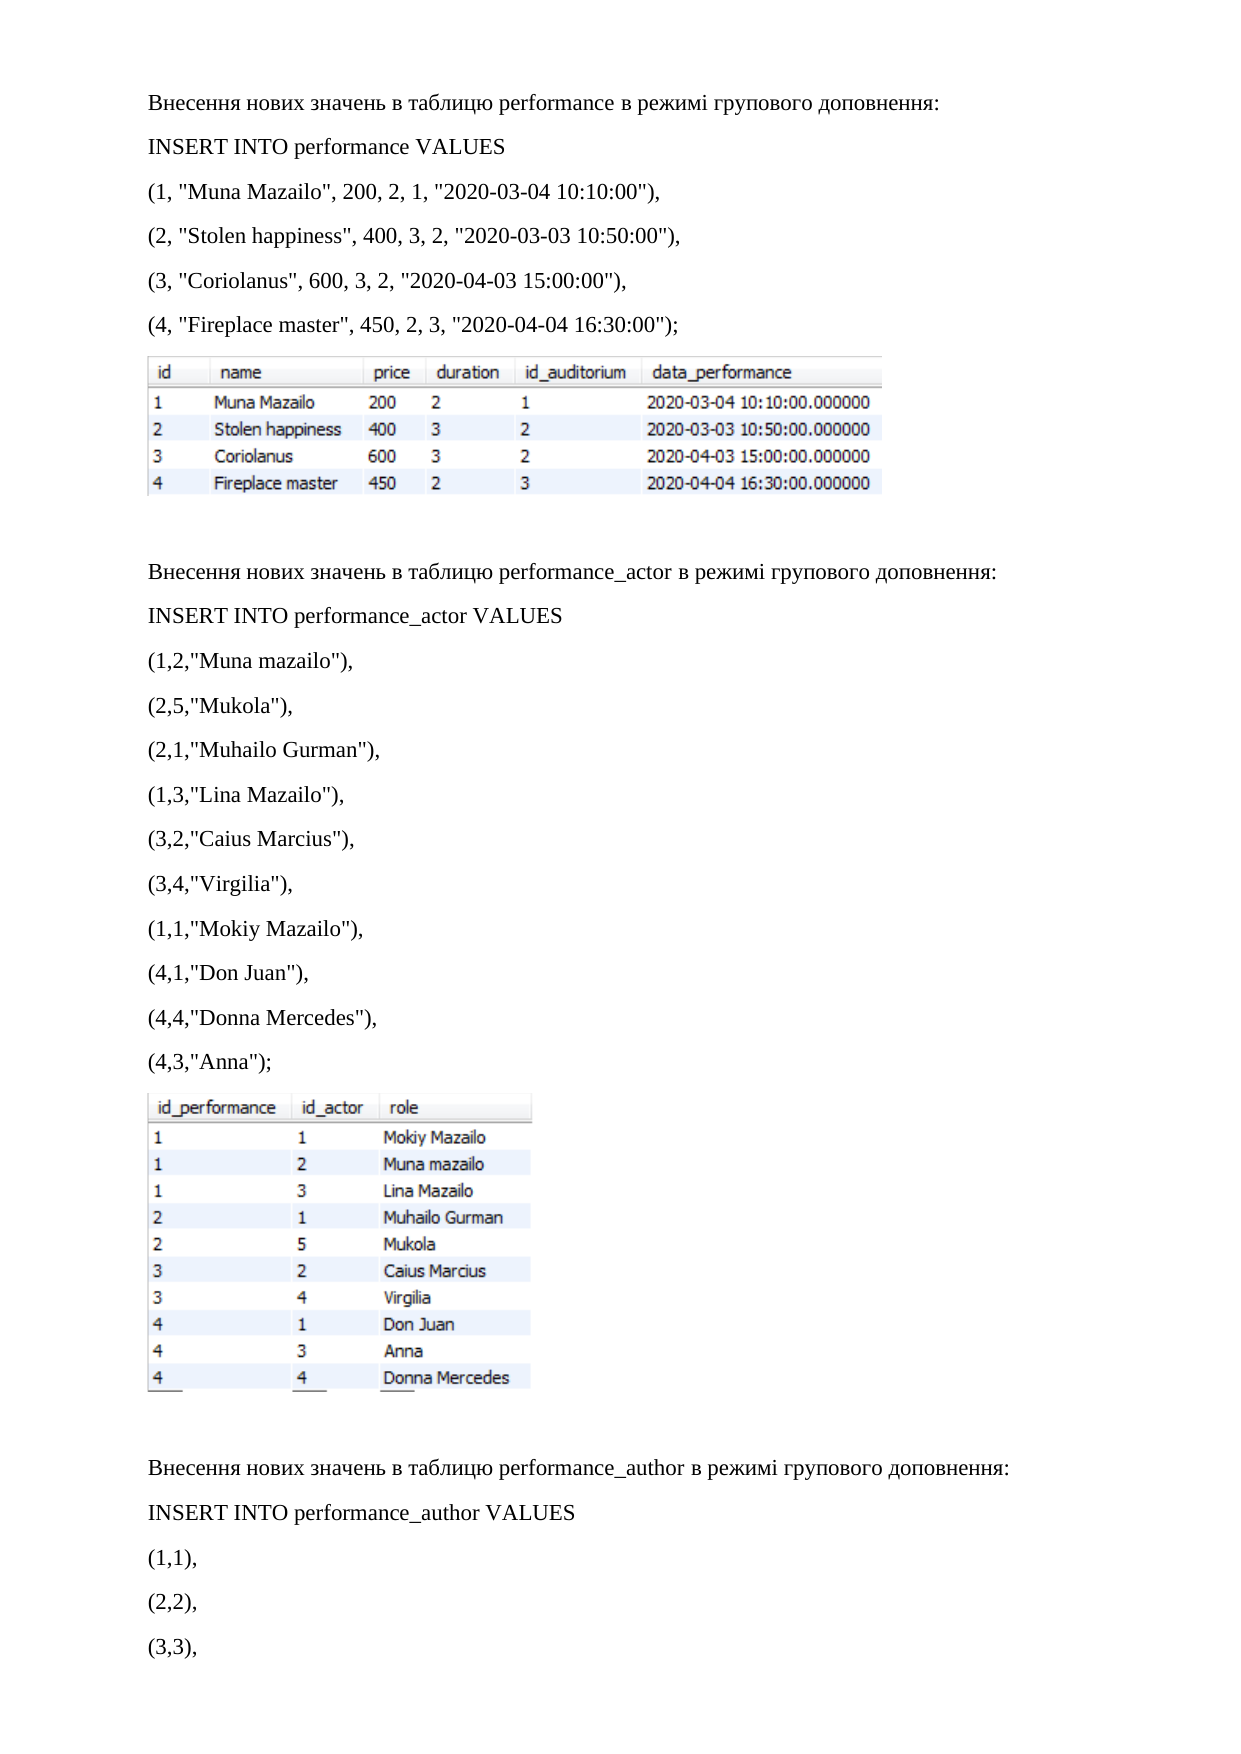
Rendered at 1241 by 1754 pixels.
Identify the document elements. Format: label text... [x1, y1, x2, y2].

text (3,2,"Caius Marcius"), [148, 826, 1152, 852]
text (1,1,"Mokiy Mazailo"), [148, 915, 1152, 941]
text Внесення нових значень в таблицю performance в режимі групового доповнення: [148, 88, 1152, 115]
text (4,1,"Don Juan"), [148, 959, 1152, 986]
text Внесення нових значень в таблицю performance_actor в режимі групового доповнення: [148, 558, 1152, 584]
text (4,4,"Donna Mercedes"), [148, 1004, 1152, 1030]
text (4, "Fireplace master", 450, 2, 3, "2020-04-04 16:30:00"); [148, 311, 1152, 338]
text (1,1), [148, 1543, 1152, 1570]
text (3,4,"Virgilia"), [148, 870, 1152, 896]
text (4,3,"Anna"); [148, 1048, 1152, 1075]
text INSERT INTO performance VALUES [148, 133, 1152, 159]
text (1, "Muna Mazailo", 200, 2, 1, "2020-03-04 10:10:00"), [148, 178, 1152, 204]
text INSERT INTO performance_actor VALUES [148, 603, 1152, 629]
text INSERT INTO performance_author VALUES [148, 1499, 1152, 1525]
text Внесення нових значень в таблицю performance_author в режимі групового доповнення: [148, 1454, 1152, 1481]
picture [147, 356, 882, 496]
text (2,2), [148, 1588, 1152, 1614]
text (2, "Stolen happiness", 400, 3, 2, "2020-03-03 10:50:00"), [148, 222, 1152, 249]
text (1,3,"Lina Mazailo"), [148, 781, 1152, 807]
text (2,5,"Mukola"), [148, 692, 1152, 718]
text (3,3), [148, 1633, 1152, 1659]
text (3, "Coriolanus", 600, 3, 2, "2020-04-03 15:00:00"), [148, 267, 1152, 293]
text (1,2,"Muna mazailo"), [148, 647, 1152, 673]
text (2,1,"Muhailo Gurman"), [148, 736, 1152, 763]
picture [147, 1093, 534, 1392]
